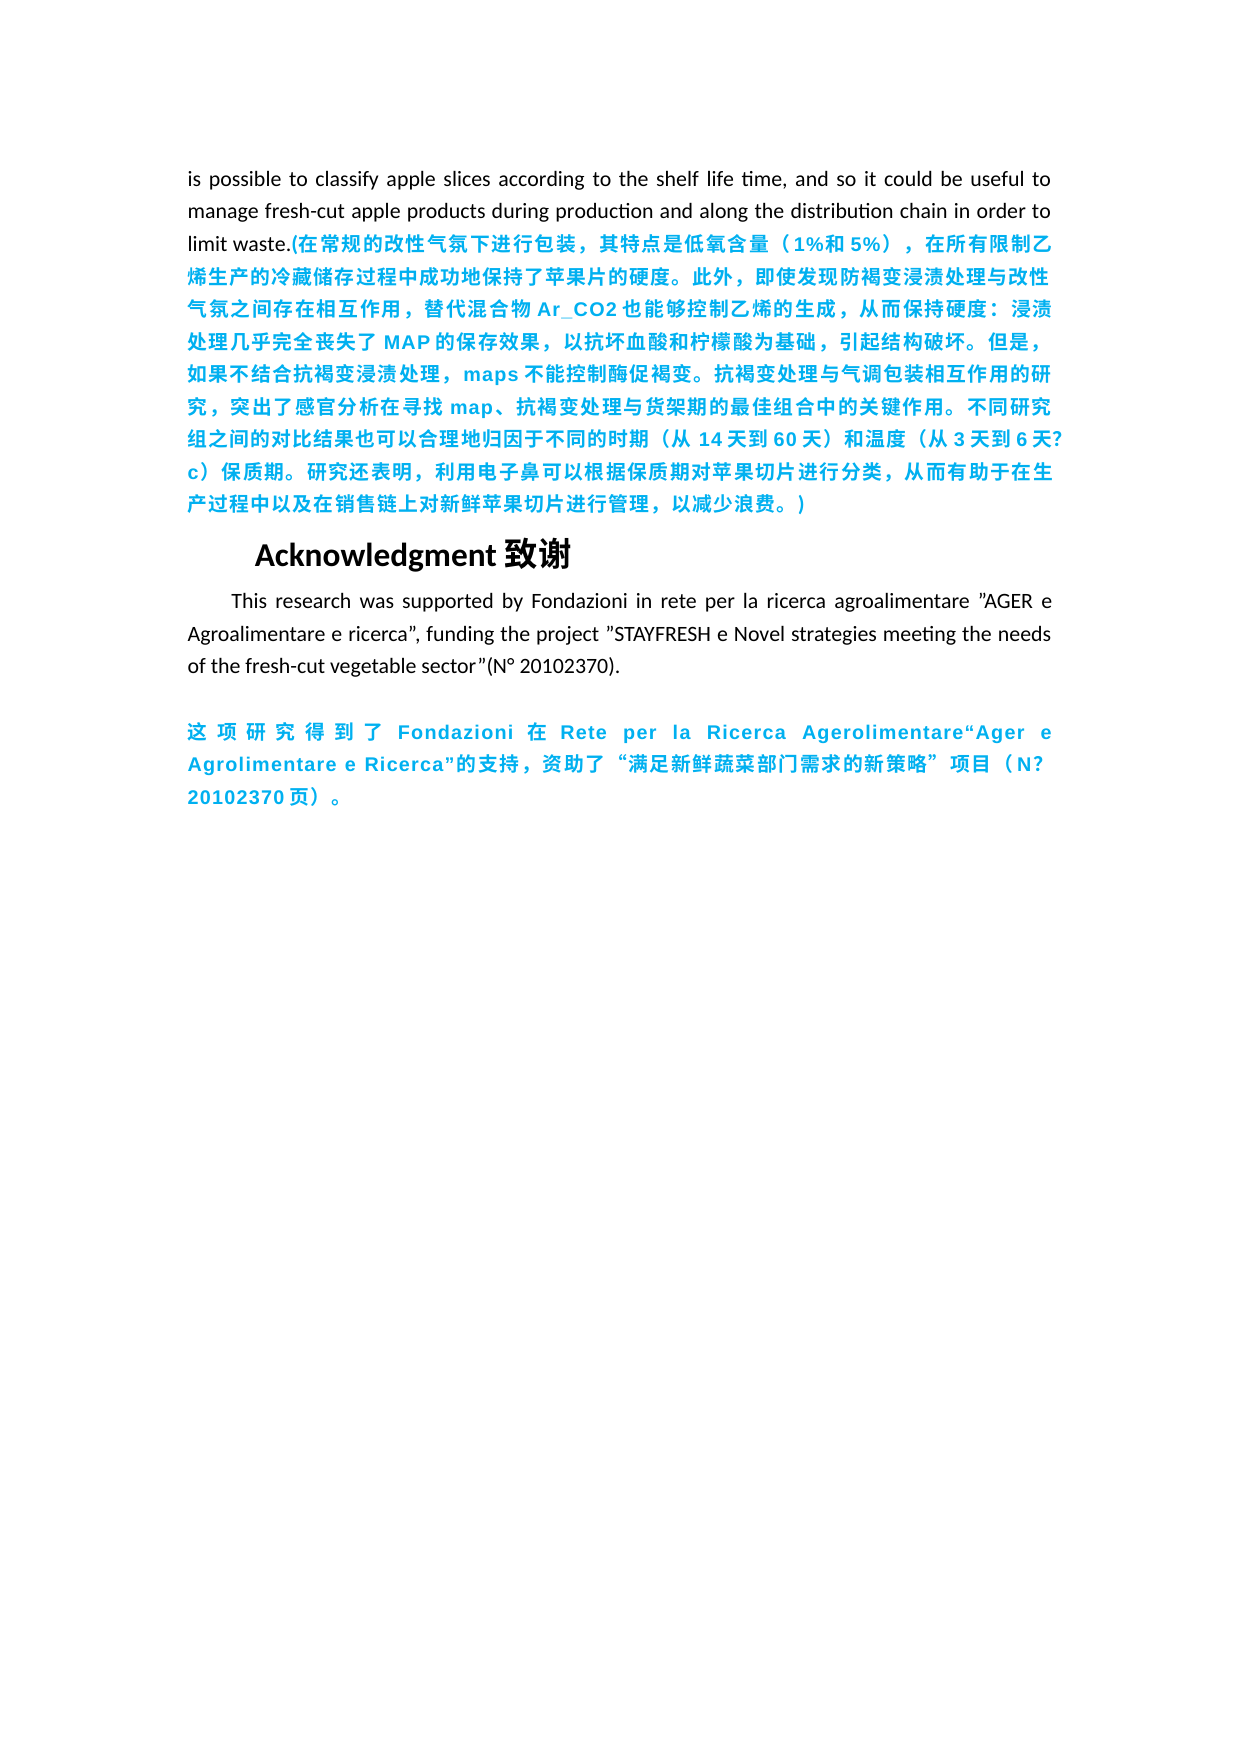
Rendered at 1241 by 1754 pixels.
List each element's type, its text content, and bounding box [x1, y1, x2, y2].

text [187, 162, 1053, 519]
text 这项研究得到了Fondazioni在Rete per la Ricerca Agerolimentare“Ager e Agrolimentare e Ricerca”的支持，资助了“满足新鲜蔬菜部门需求的新策略”项目（N？20102370页）。 [187, 714, 1053, 812]
text Acknowledgment 致谢 [187, 519, 1053, 584]
text This research was supported by Fondazioni in rete per la ricerca agroalimentare ”AGER e Agroalimentare e ricerca”, funding the project ”STAYFRESH e Novel strategies meeting the needs of the fresh-cut vegetable sector”(N° 20102370). [187, 584, 1053, 682]
